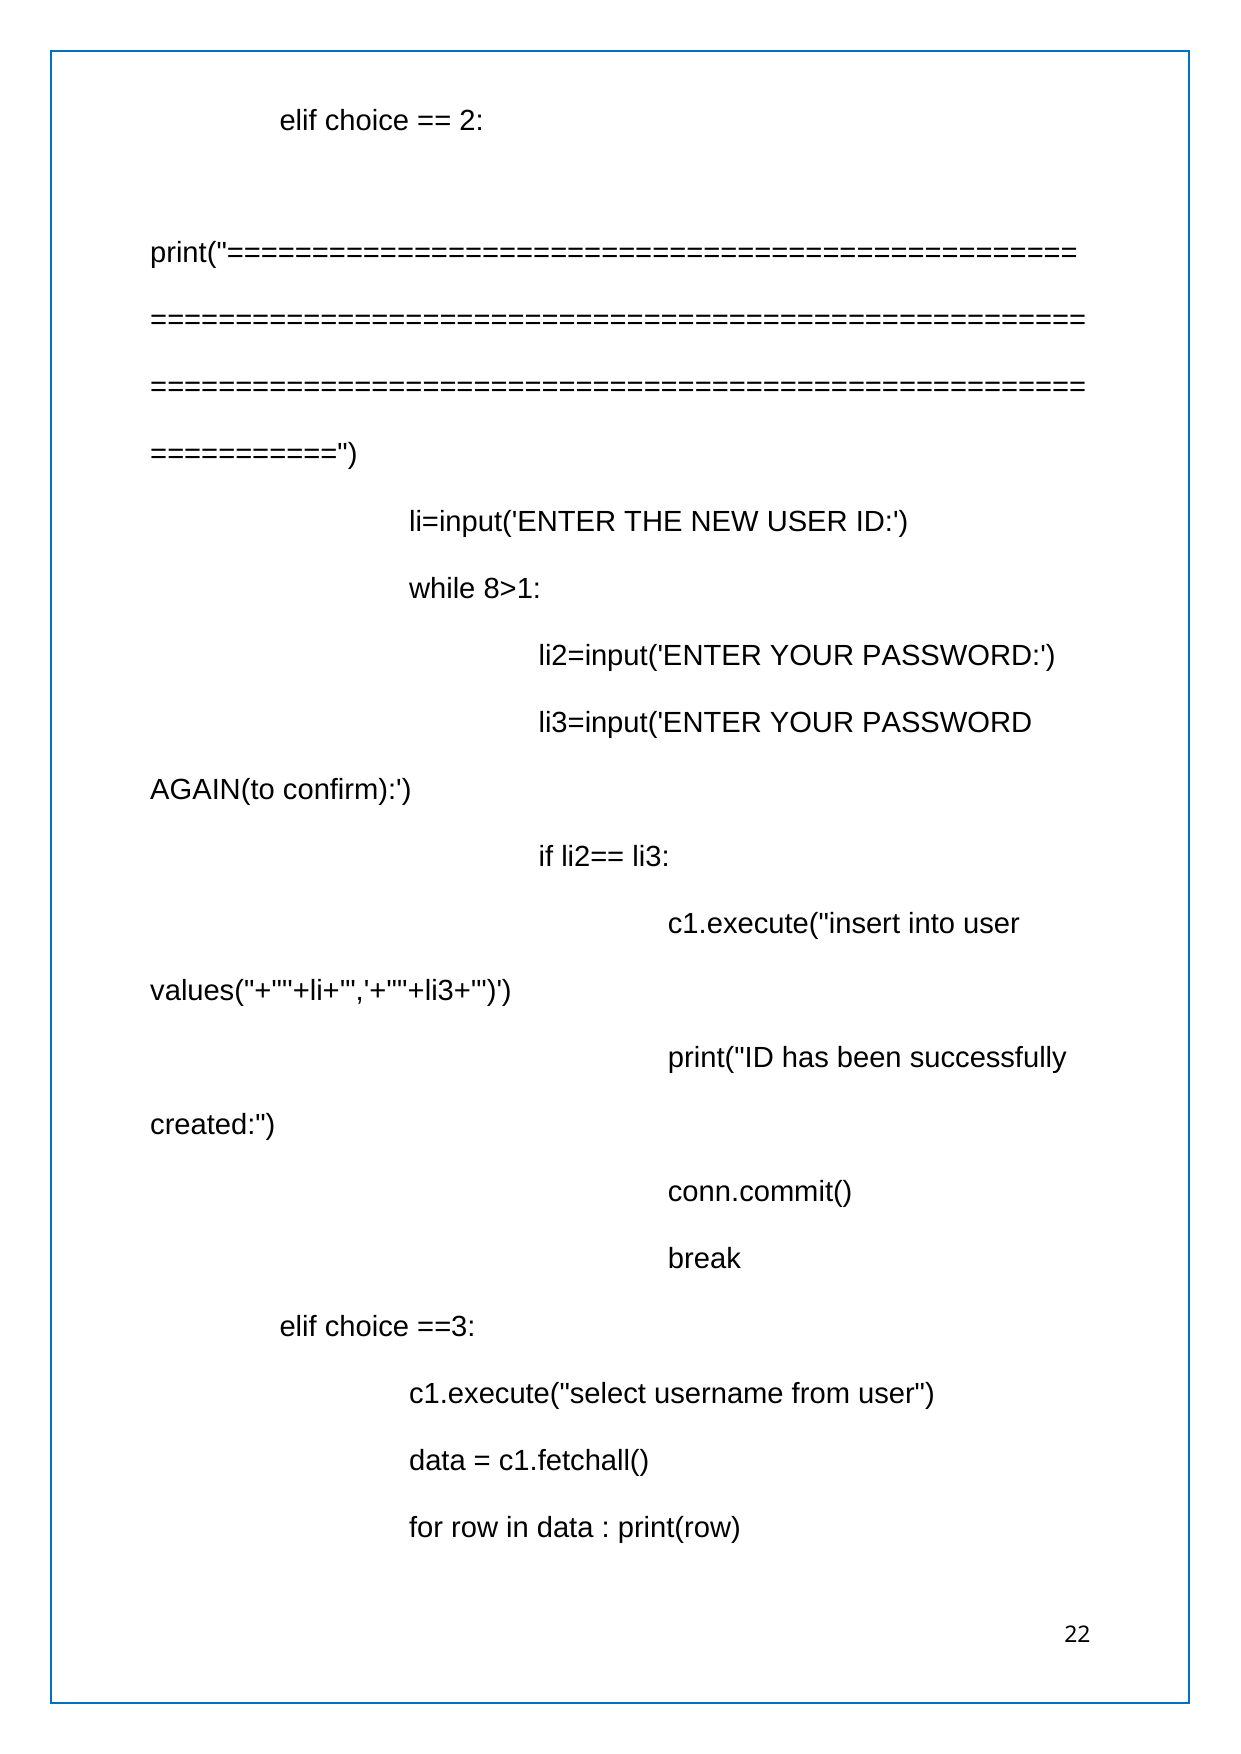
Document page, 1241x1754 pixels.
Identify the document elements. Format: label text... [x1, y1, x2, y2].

text c1.execute("select username from user") [150, 1376, 1090, 1409]
text li2=input('ENTER YOUR PASSWORD:') [150, 638, 1090, 671]
text elif choice ==3: [150, 1309, 1090, 1342]
text conn.commit() [150, 1174, 1090, 1208]
text c1.execute("insert into user values("+'"'+li+'",'+'"'+li3+'")') [150, 906, 1090, 1007]
text print("===========================================================================================================================================================================") [150, 171, 1090, 470]
text li3=input('ENTER YOUR PASSWORD AGAIN(to confirm):') [150, 705, 1090, 806]
text data = c1.fetchall() [150, 1443, 1090, 1476]
text while 8>1: [150, 571, 1090, 604]
text elif choice == 2: [150, 103, 1090, 137]
text if li2== li3: [150, 839, 1090, 873]
text for row in data : print(row) [150, 1510, 1090, 1543]
text print("ID has been successfully created:") [150, 1040, 1090, 1141]
text li=input('ENTER THE NEW USER ID:') [150, 504, 1090, 537]
text break [150, 1242, 1090, 1275]
